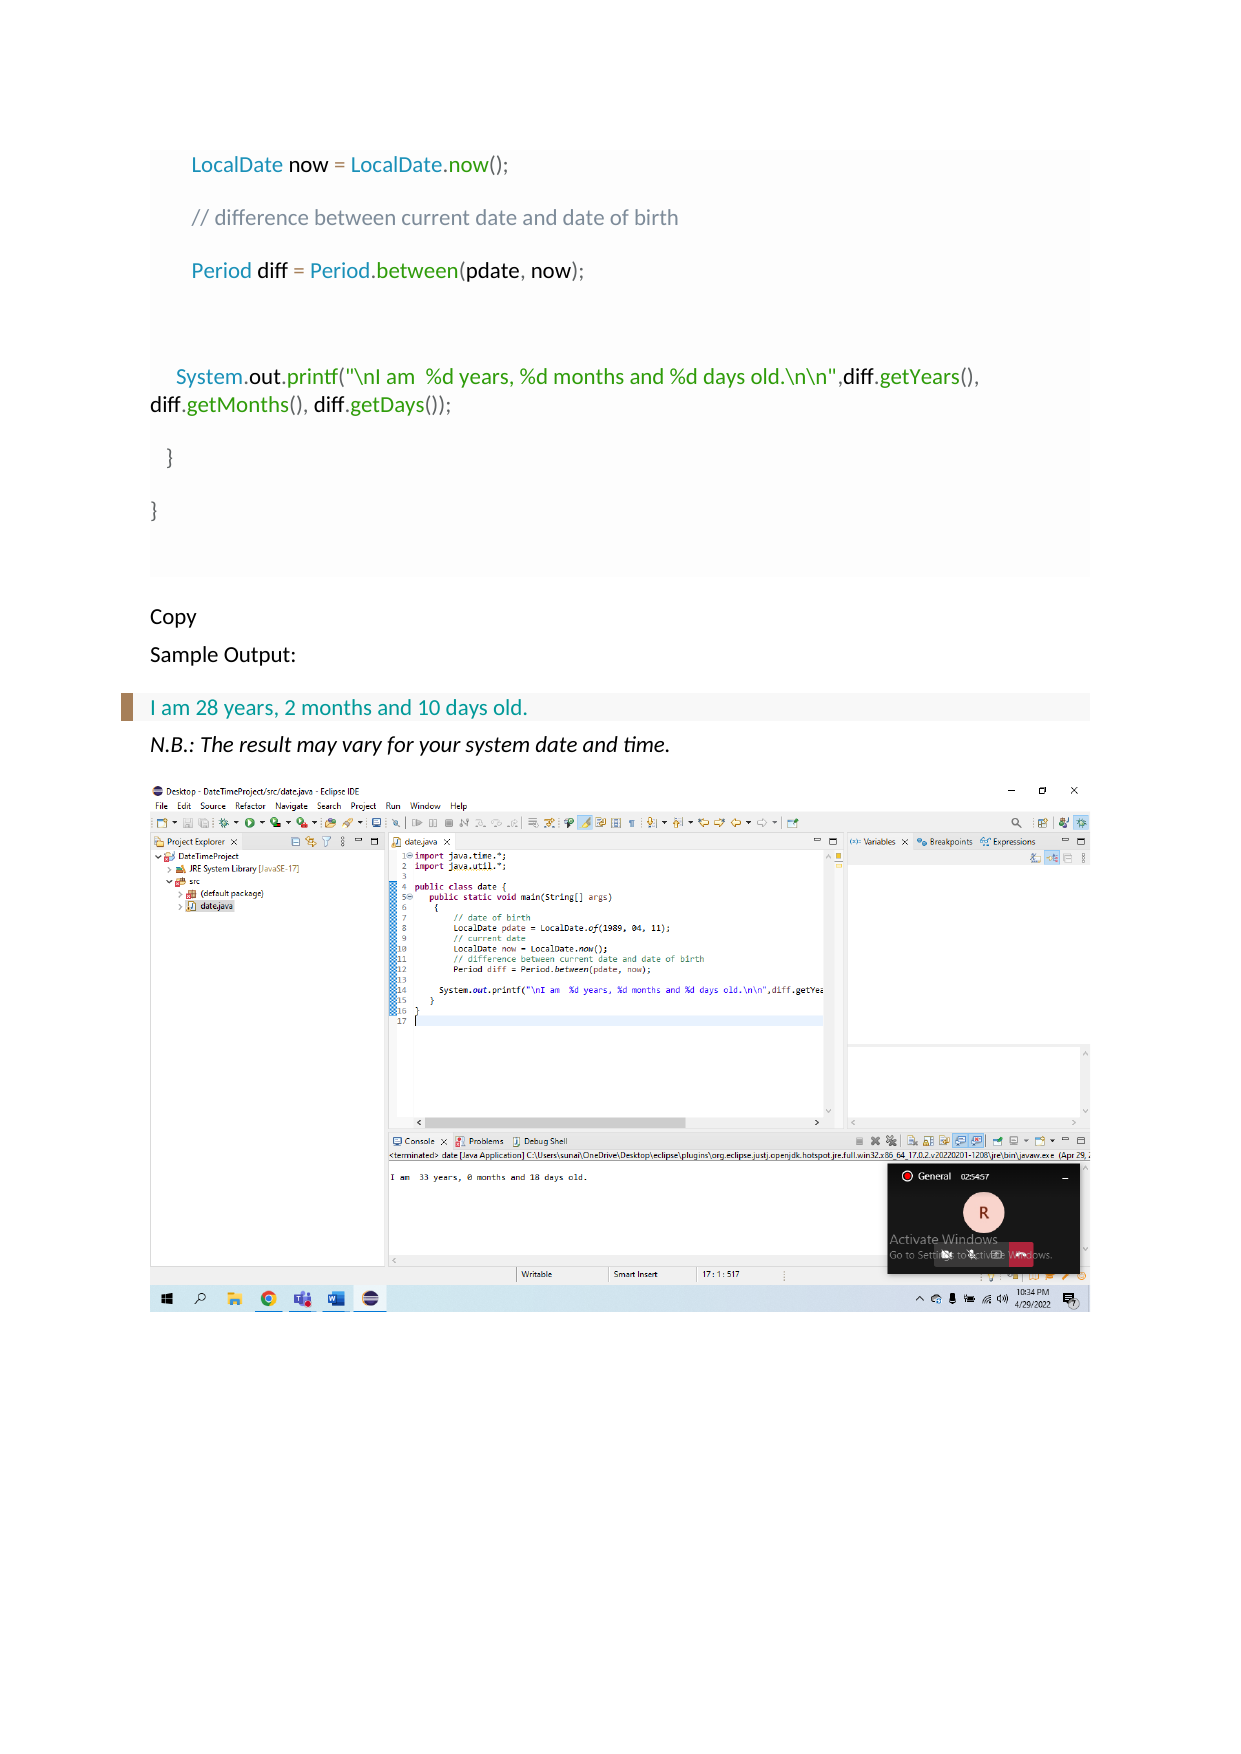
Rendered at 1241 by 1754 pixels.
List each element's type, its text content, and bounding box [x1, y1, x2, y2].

text Sample Output: [150, 630, 1090, 668]
text N.B.: The result may vary for your system date and time. [150, 721, 1090, 758]
text Copy [150, 602, 1090, 630]
text // difference between current date and date of birth [150, 203, 1090, 231]
text } [150, 496, 1090, 524]
text } [150, 443, 1090, 471]
text System.out.printf("\nI am %d years, %d months and %d days old.\n\n",diff.getYears(), diff.getMonths(), diff.getDays()); [150, 362, 1090, 418]
text LocalDate now = LocalDate.now(); [150, 150, 1090, 178]
picture [150, 783, 1091, 1312]
text I am 28 years, 2 months and 10 days old. [133, 693, 1090, 721]
text Period diff = Period.between(pdate, now); [150, 256, 1090, 284]
